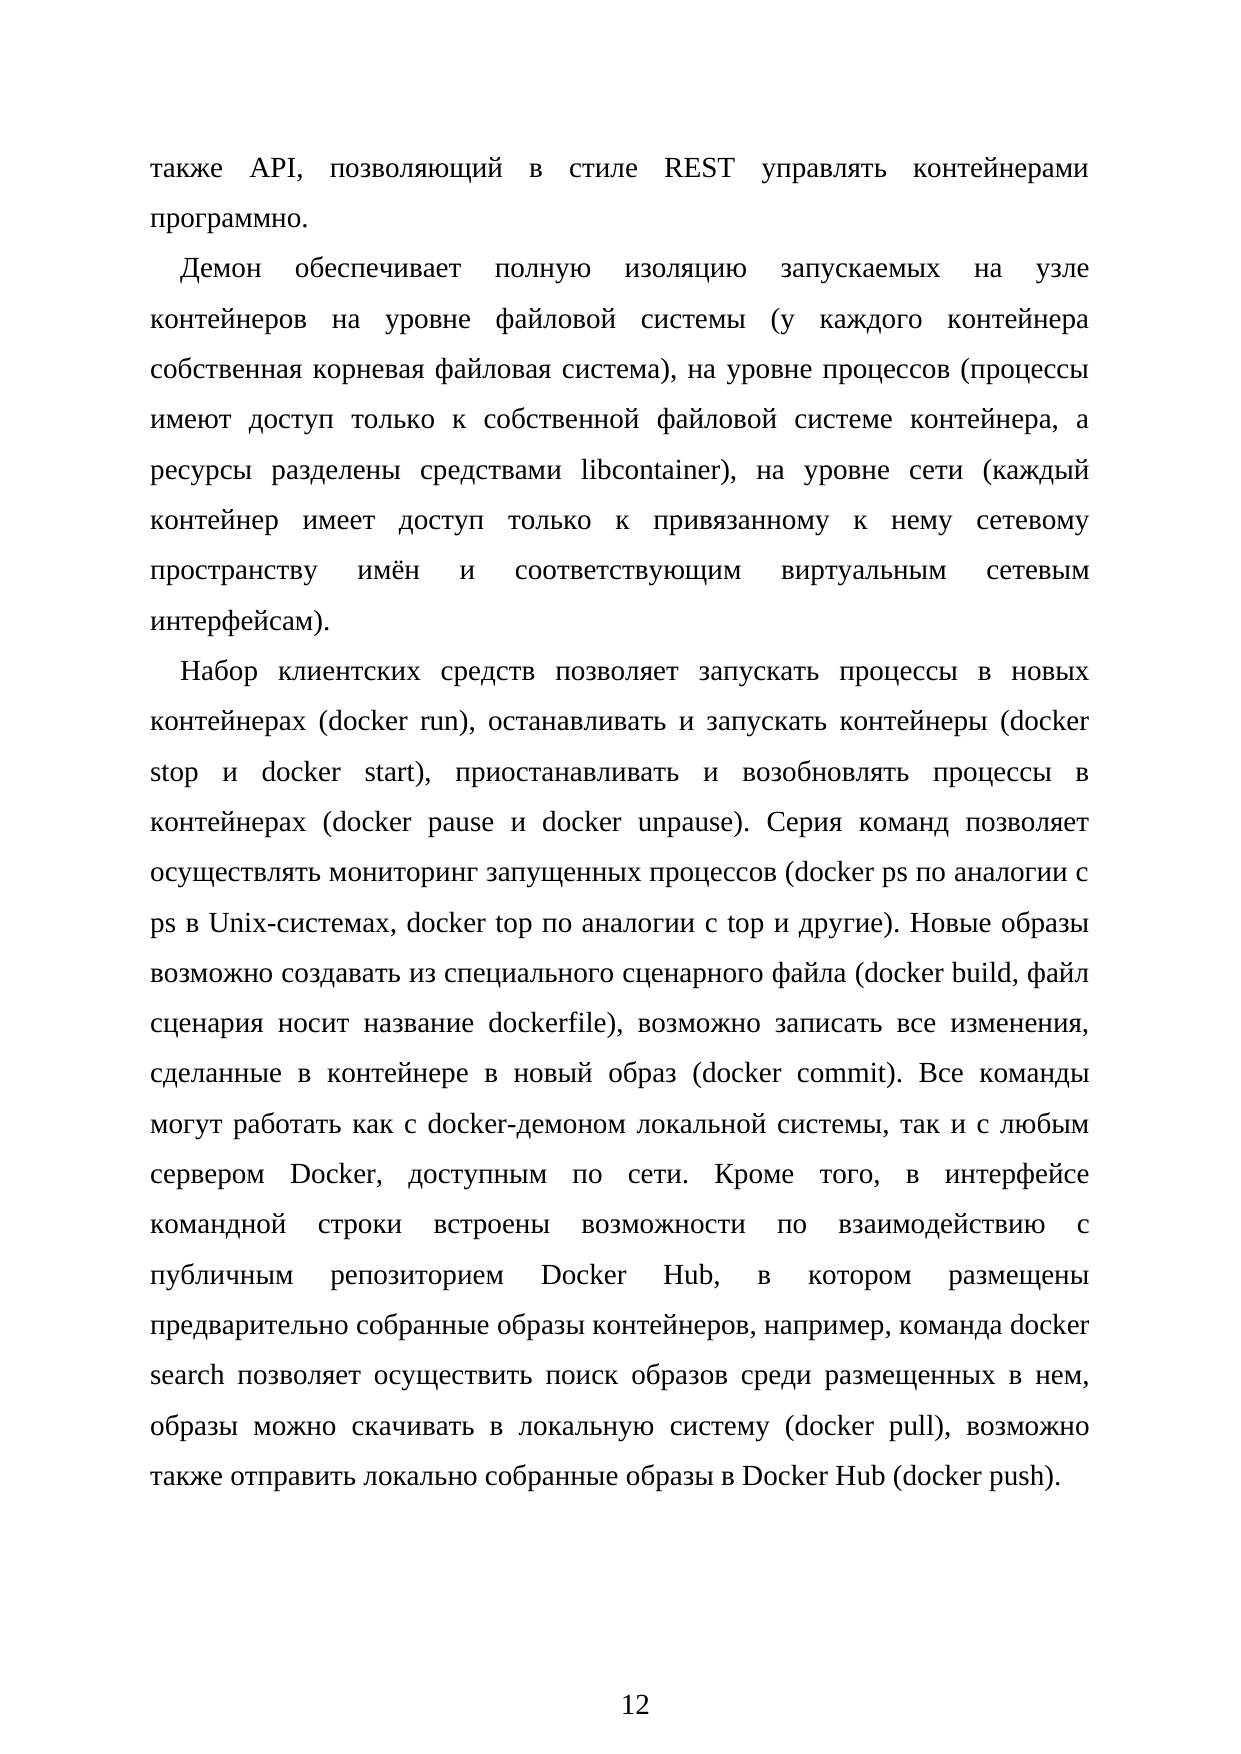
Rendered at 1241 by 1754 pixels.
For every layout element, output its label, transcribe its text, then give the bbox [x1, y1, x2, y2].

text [150, 150, 1090, 234]
text Демон обеспечивает полную изоляцию запускаемых на узле контейнеров на уровне файловой системы (у каждого контейнера собственная корневая файловая система), на уровне процессов (процессы имеют доступ только к собственной файловой системе контейнера, а ресурсы разделены средствами libcontainer), на уровне сети (каждый контейнер имеет доступ только к привязанному к нему сетевому пространству имён и соответствующим виртуальным сетевым интерфейсам). [150, 251, 1090, 636]
text Набор клиентских средств позволяет запускать процессы в новых контейнерах (docker run), останавливать и запускать контейнеры (docker stop и docker start), приостанавливать и возобновлять процессы в контейнерах (docker pause и docker unpause). Серия команд позволяет осуществлять мониторинг запущенных процессов (docker ps по аналогии с ps в Unix-системах, docker top по аналогии с top и другие). Новые образы возможно создавать из специального сценарного файла (docker build, файл сценария носит название dockerfile), возможно записать все изменения, сделанные в контейнере в новый образ (docker commit). Все команды могут работать как с docker-демоном локальной системы, так и с любым сервером Docker, доступным по сети. Кроме того, в интерфейсе командной строки встроены возможности по взаимодействию с публичным репозиторием Docker Hub, в котором размещены предварительно собранные образы контейнеров, например, команда docker search позволяет осуществить поиск образов среди размещенных в нем, образы можно скачивать в локальную систему (docker pull), возможно также отправить локально собранные образы в Docker Hub (docker push). [150, 653, 1090, 1492]
